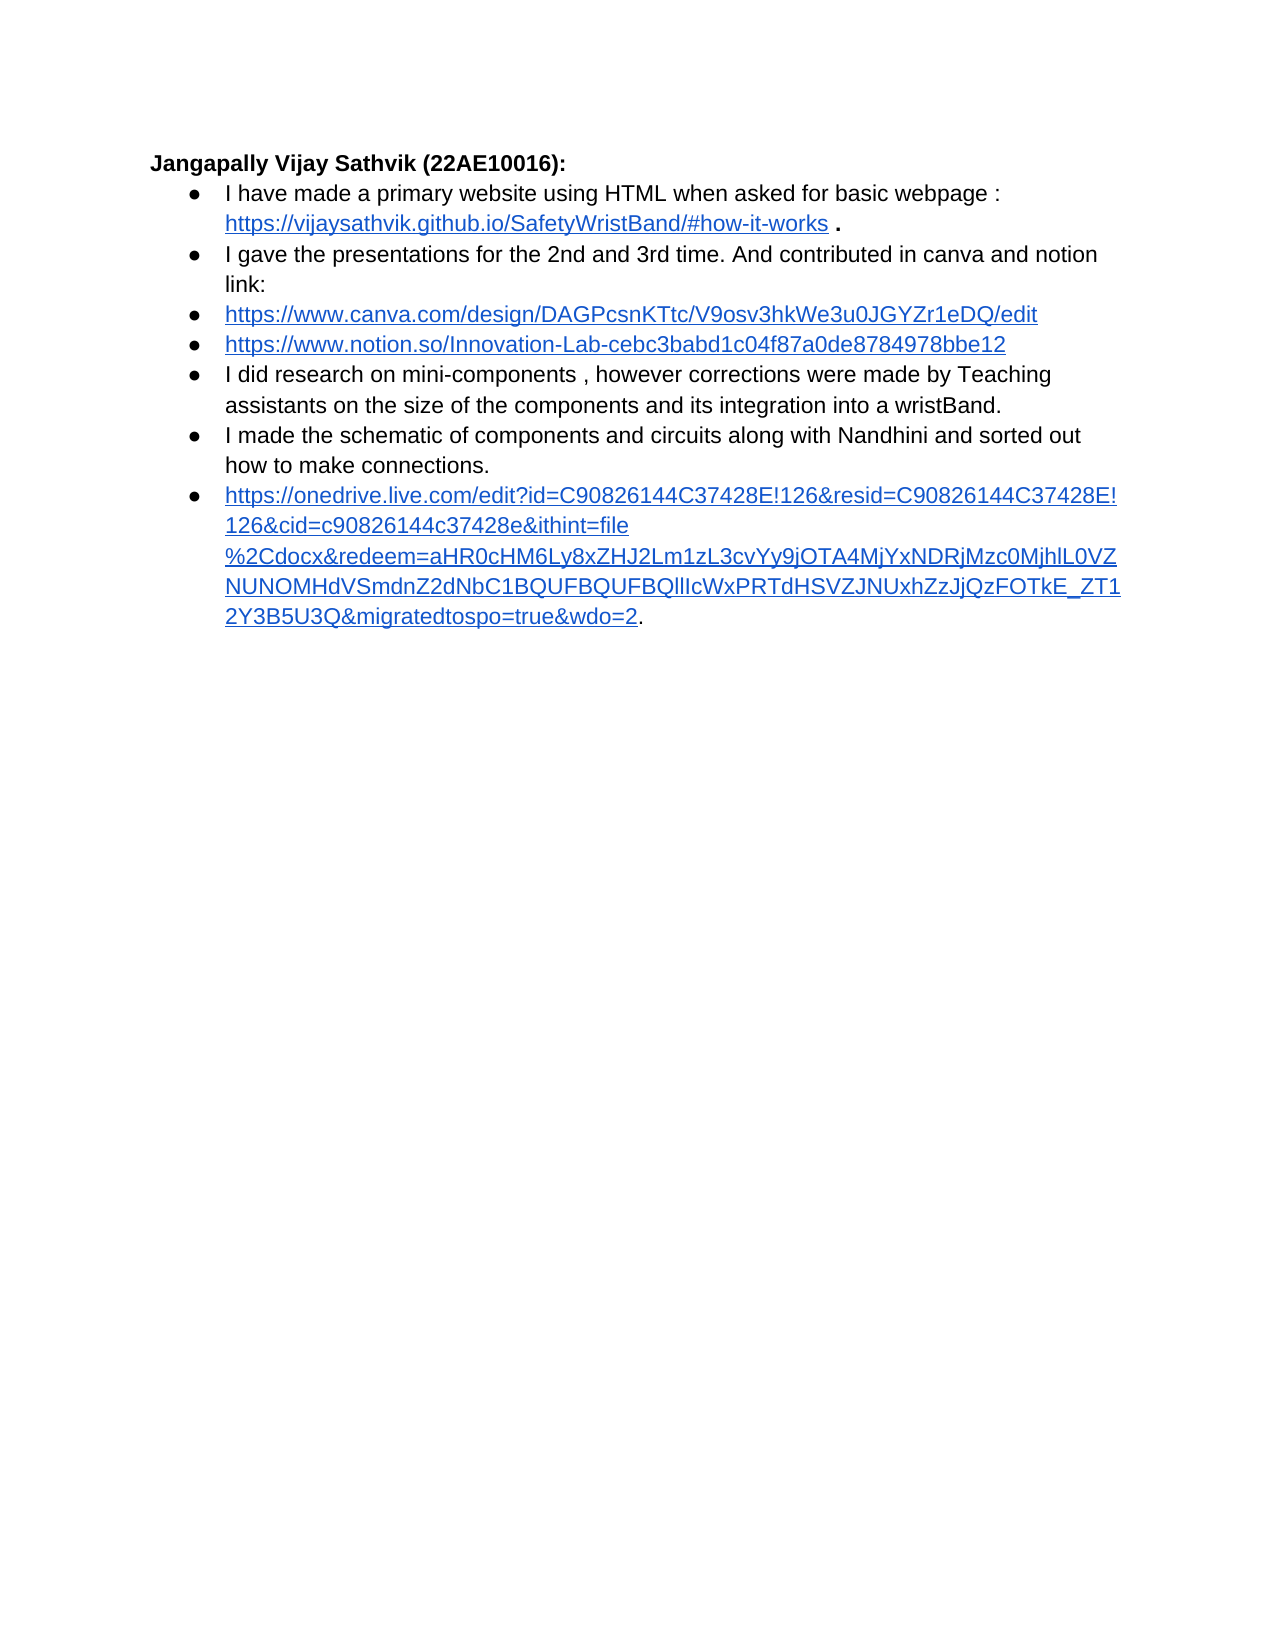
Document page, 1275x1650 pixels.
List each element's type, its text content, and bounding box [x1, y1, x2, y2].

list https://www.notion.so/Innovation-Lab-cebc3babd1c04f87a0de8784978bbe12 [187, 331, 1125, 358]
list https://onedrive.live.com/edit?id=C90826144C37428E!126&resid=C90826144C37428E!126&cid=c90826144c37428e&ithint=file%2Cdocx&redeem=aHR0cHM6Ly8xZHJ2Lm1zL3cvYy9jOTA4MjYxNDRjMzc0MjhlL0VZNUNOMHdVSmdnZ2dNbC1BQUFBQUFBQllIcWxPRTdHSVZJNUxhZzJjQzFOTkE_ZT12Y3B5U3Q&migratedtospo=true&wdo=2. [187, 482, 1125, 629]
list I gave the presentations for the 2nd and 3rd time. And contributed in canva and notion link: [187, 241, 1125, 297]
list I made the schematic of components and circuits along with Nandhini and sorted out how to make connections. [187, 422, 1125, 478]
text Jangapally Vijay Sathvik (22AE10016): [150, 150, 1125, 176]
list https://www.canva.com/design/DAGPcsnKTtc/V9osv3hkWe3u0JGYZr1eDQ/edit [187, 301, 1125, 327]
list I did research on mini-components , however corrections were made by Teaching assistants on the size of the components and its integration into a wristBand. [187, 361, 1125, 418]
list I have made a primary website using HTML when asked for basic webpage : https://vijaysathvik.github.io/SafetyWristBand/#how-it-works . [187, 180, 1125, 237]
